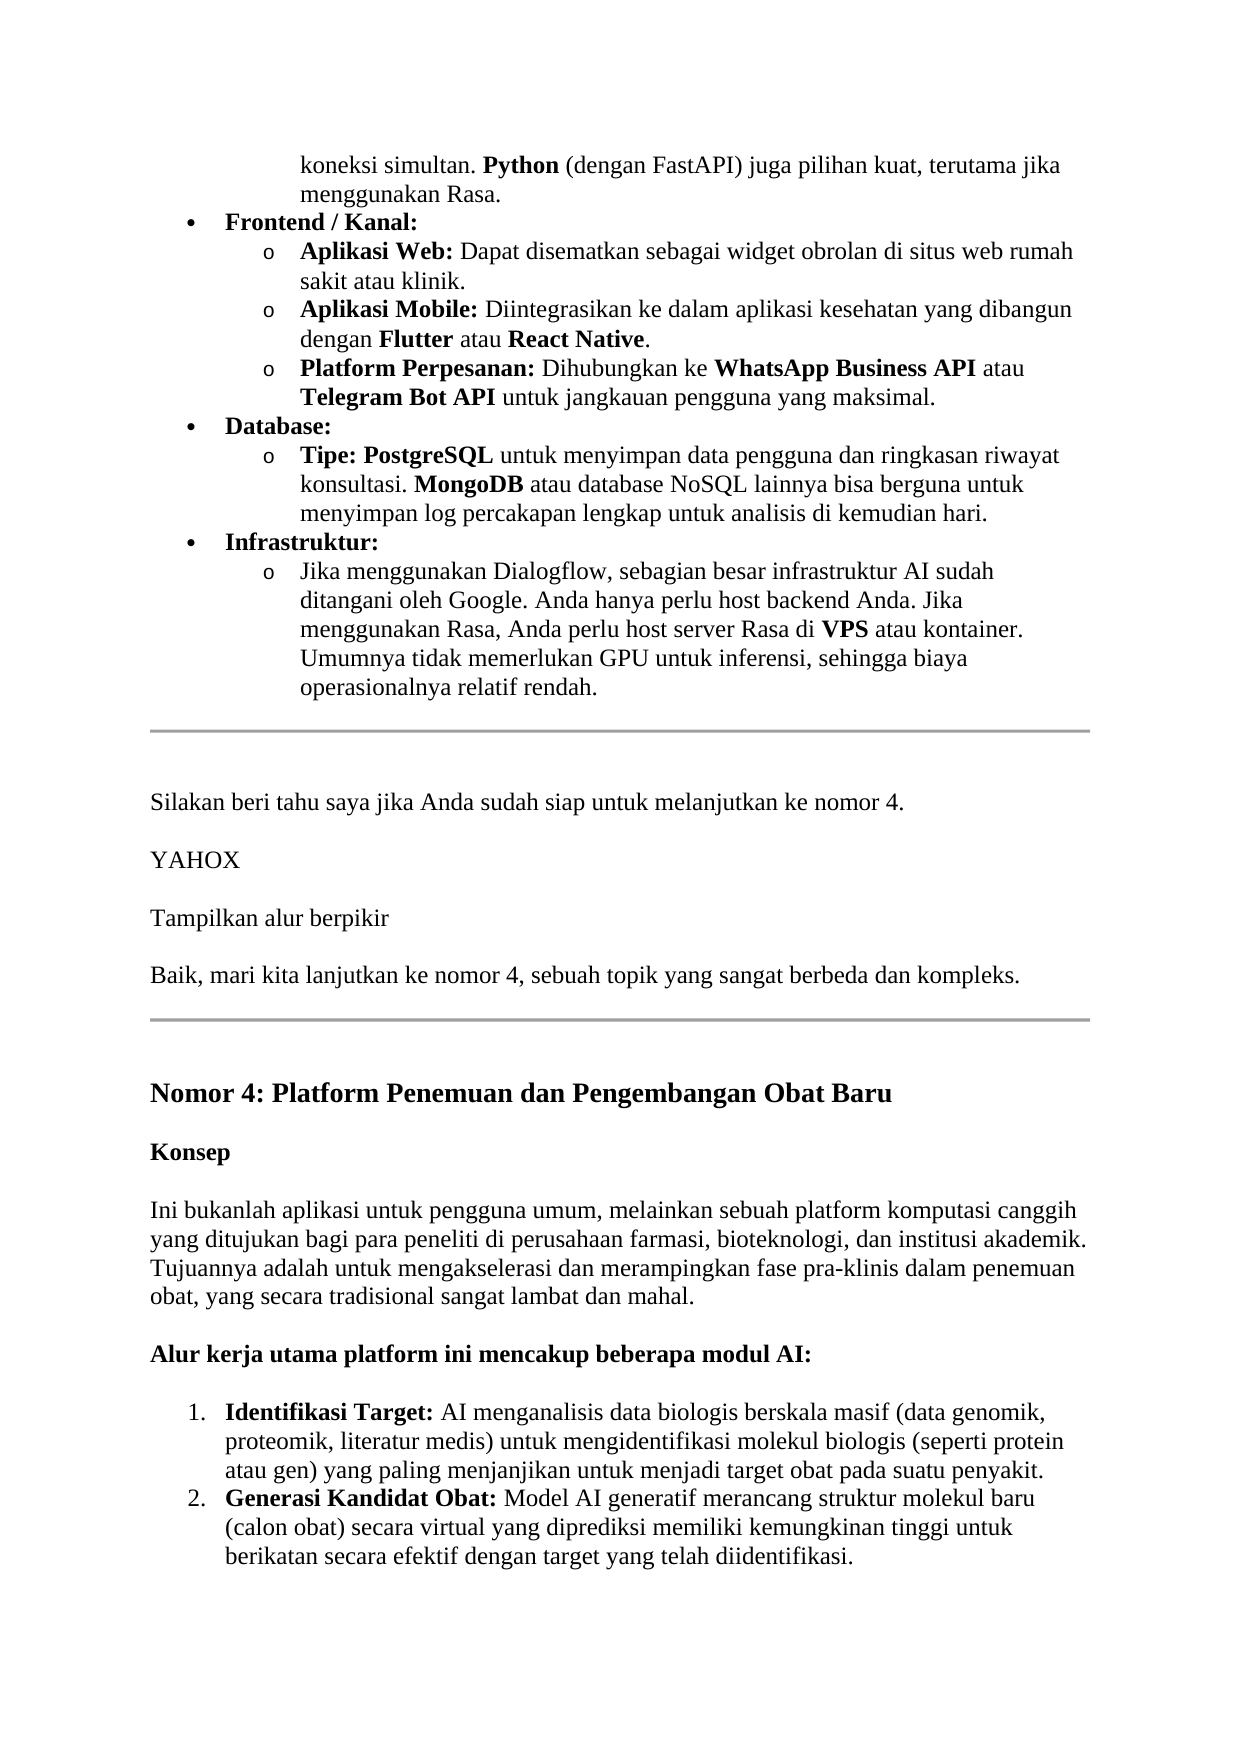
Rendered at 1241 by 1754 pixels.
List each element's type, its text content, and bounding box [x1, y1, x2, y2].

text Nomor 4: Platform Penemuan dan Pengembangan Obat Baru [150, 1076, 1090, 1108]
text Silakan beri tahu saya jika Anda sudah siap untuk melanjutkan ke nomor 4. [150, 787, 1090, 816]
list Tipe: PostgreSQL untuk menyimpan data pengguna dan ringkasan riwayat konsultasi. MongoDB atau database NoSQL lainnya bisa berguna untuk menyimpan log percakapan lengkap untuk analisis di kemudian hari. [262, 440, 1090, 527]
list Database: [187, 411, 1090, 440]
list Infrastruktur: [187, 527, 1090, 556]
list Platform Perpesanan: Dihubungkan ke WhatsApp Business API atau Telegram Bot API untuk jangkauan pengguna yang maksimal. [262, 353, 1090, 411]
list Jika menggunakan Dialogflow, sebagian besar infrastruktur AI sudah ditangani oleh Google. Anda hanya perlu host backend Anda. Jika menggunakan Rasa, Anda perlu host server Rasa di VPS atau kontainer. Umumnya tidak memerlukan GPU untuk inferensi, sehingga biaya operasionalnya relatif rendah. [262, 556, 1090, 700]
text YAHOX [150, 845, 1090, 873]
text Konsep [150, 1137, 1090, 1166]
text Ini bukanlah aplikasi untuk pengguna umum, melainkan sebuah platform komputasi canggih yang ditujukan bagi para peneliti di perusahaan farmasi, bioteknologi, dan institusi akademik. Tujuannya adalah untuk mengakselerasi dan merampingkan fase pra-klinis dalam penemuan obat, yang secara tradisional sangat lambat dan mahal. [150, 1195, 1090, 1310]
text Tampilkan alur berpikir [150, 903, 1090, 931]
list Identifikasi Target: AI menganalisis data biologis berskala masif (data genomik, proteomik, literatur medis) untuk mengidentifikasi molekul biologis (seperti protein atau gen) yang paling menjanjikan untuk menjadi target obat pada suatu penyakit. [187, 1397, 1090, 1483]
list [262, 150, 1090, 207]
list Aplikasi Web: Dapat disematkan sebagai widget obrolan di situs web rumah sakit atau klinik. [262, 236, 1090, 294]
text Baik, mari kita lanjutkan ke nomor 4, sebuah topik yang sangat berbeda dan kompleks. [150, 961, 1090, 989]
list Generasi Kandidat Obat: Model AI generatif merancang struktur molekul baru (calon obat) secara virtual yang diprediksi memiliki kemungkinan tinggi untuk berikatan secara efektif dengan target yang telah diidentifikasi. [187, 1483, 1090, 1570]
list Aplikasi Mobile: Diintegrasikan ke dalam aplikasi kesehatan yang dibangun dengan Flutter atau React Native. [262, 294, 1090, 353]
list Frontend / Kanal: [187, 207, 1090, 236]
text Alur kerja utama platform ini mencakup beberapa modul AI: [150, 1339, 1090, 1368]
